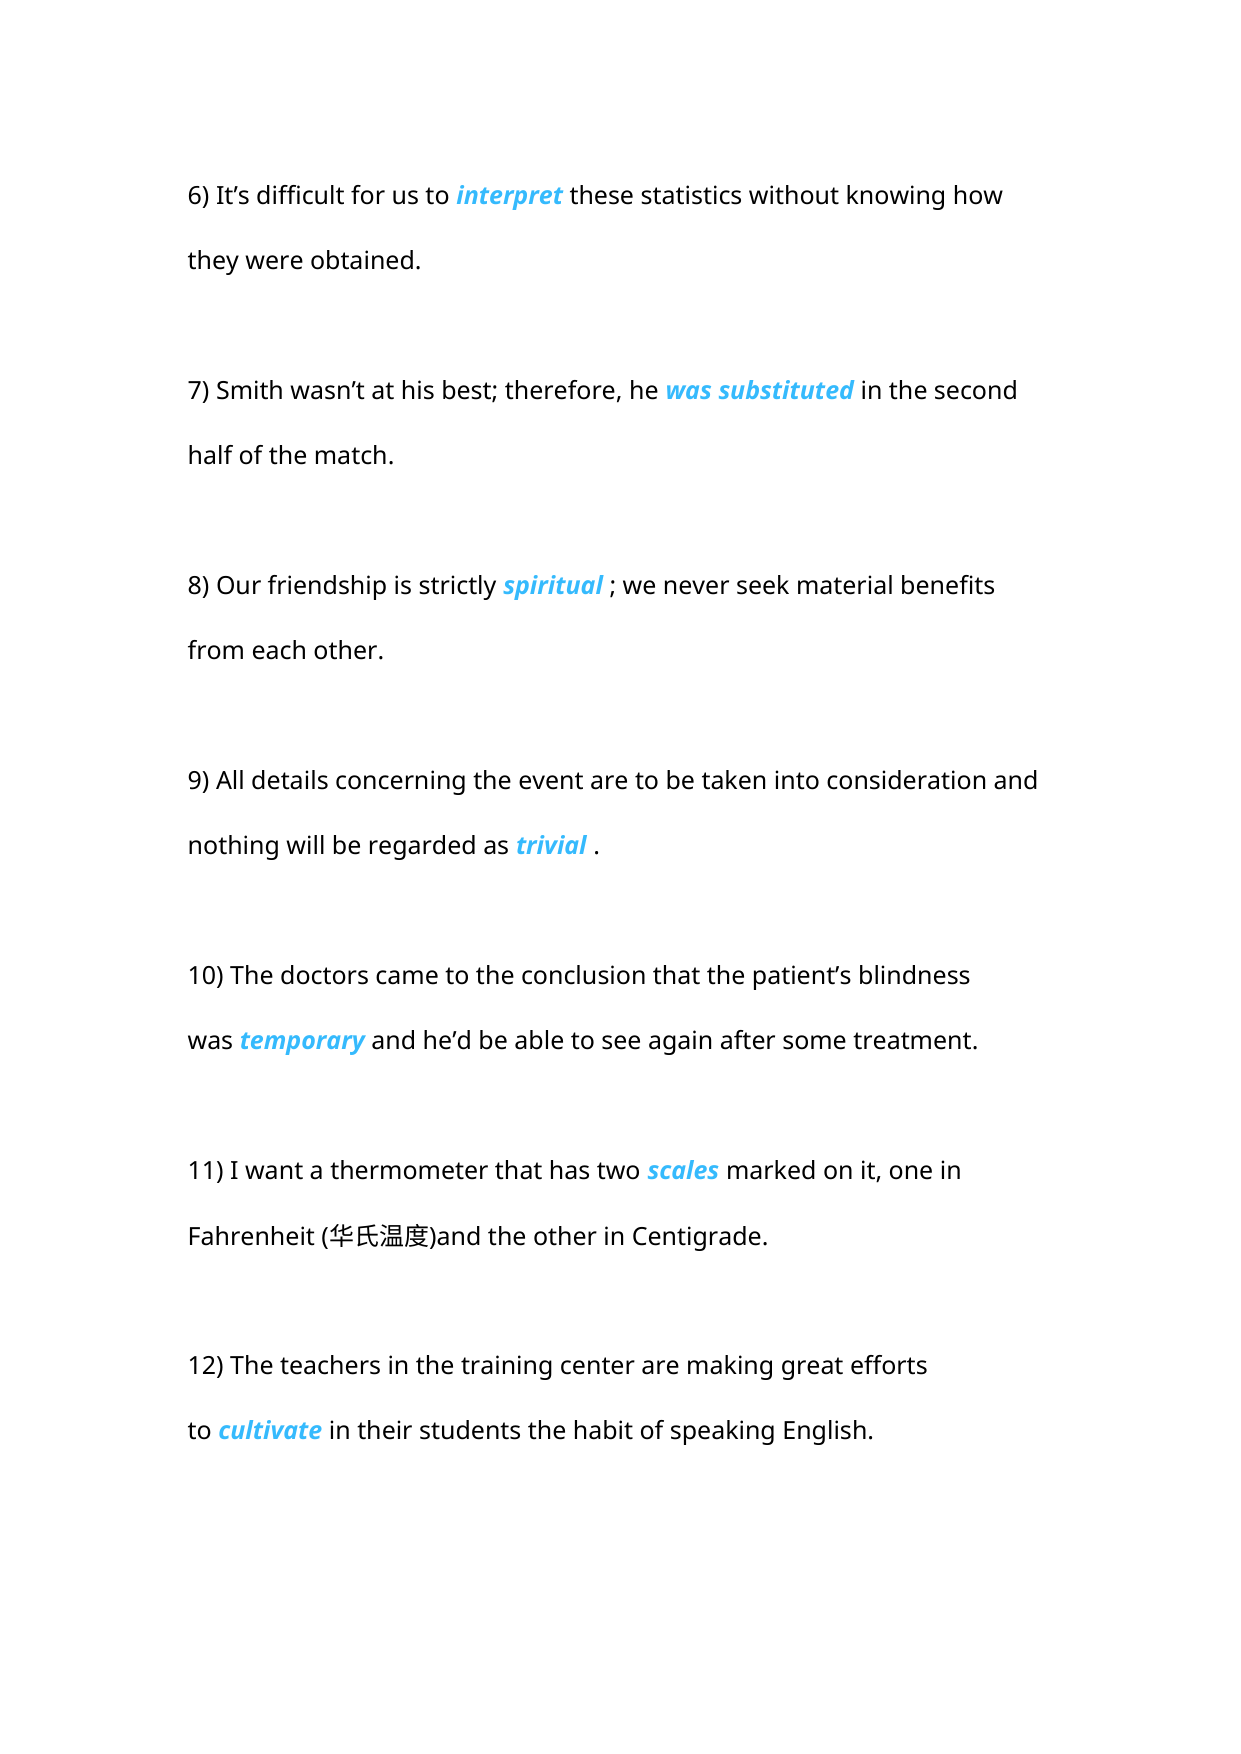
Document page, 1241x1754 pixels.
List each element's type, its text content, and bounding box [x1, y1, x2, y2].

text 11) I want a thermometer that has two scales marked on it, one in Fahrenheit (华氏温度)and the other in Centigrade. [187, 1137, 1053, 1267]
text 6) It’s difficult for us to interpret these statistics without knowing how they were obtained. [187, 162, 1053, 292]
text 7) Smith wasn’t at his best; therefore, he was substituted in the second half of the match. [187, 357, 1053, 487]
text 10) The doctors came to the conclusion that the patient’s blindness was temporary and he’d be able to see again after some treatment. [187, 942, 1053, 1072]
text 8) Our friendship is strictly spiritual ; we never seek material benefits from each other. [187, 552, 1053, 682]
text 9) All details concerning the event are to be taken into consideration and nothing will be regarded as trivial . [187, 747, 1053, 877]
text 12) The teachers in the training center are making great efforts to cultivate in their students the habit of speaking English. [187, 1332, 1053, 1462]
